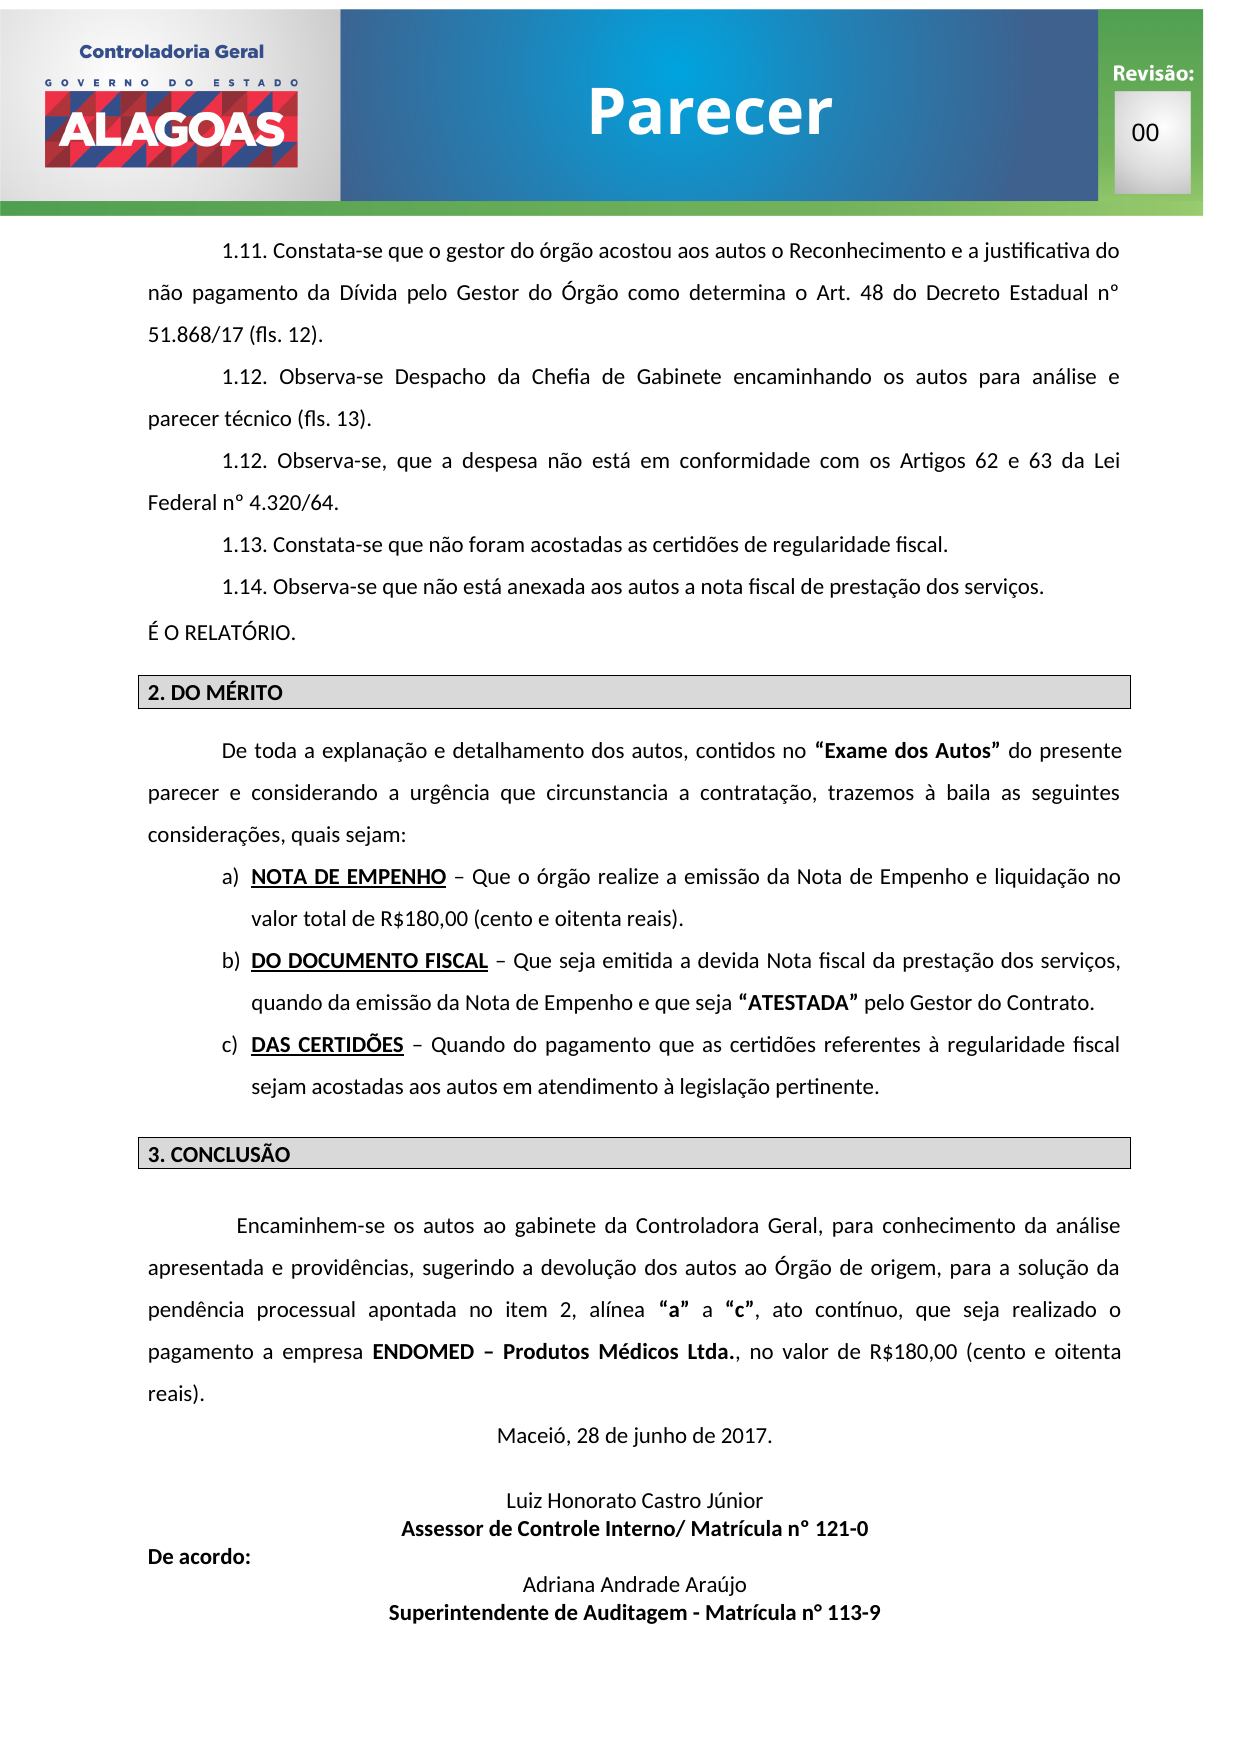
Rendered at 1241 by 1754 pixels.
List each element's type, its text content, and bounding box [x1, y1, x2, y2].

picture [0, 9, 1204, 216]
list DO DOCUMENTO FISCAL – Que seja emitida a devida Nota fiscal da prestação dos serviços, quando da emissão da Nota de Empenho e que seja “atestada” pelo Gestor do Contrato. [222, 946, 1122, 1016]
text 1.11. Constata-se que o gestor do órgão acostou aos autos o Reconhecimento e a justificativa do não pagamento da Dívida pelo Gestor do Órgão como determina o Art. 48 do Decreto Estadual nº 51.868/17 (fls. 12). [148, 236, 1122, 348]
text Encaminhem-se os autos ao gabinete da Controladora Geral, para conhecimento da análise apresentada e providências, sugerindo a devolução dos autos ao Órgão de origem, para a solução da pendência processual apontada no item 2, alínea “a” a “c”, ato contínuo, que seja realizado o pagamento a empresa ENDOMED – Produtos Médicos Ltda., no valor de R$180,00 (cento e oitenta reais). [148, 1211, 1122, 1407]
list NOTA DE EMPENHO – Que o órgão realize a emissão da Nota de Empenho e liquidação no valor total de R$180,00 (cento e oitenta reais). [222, 862, 1122, 932]
text Assessor de Controle Interno/ Matrícula nº 121-0 [148, 1514, 1122, 1542]
text Adriana Andrade Araújo [148, 1570, 1122, 1598]
text De toda a explanação e detalhamento dos autos, contidos no “Exame dos Autos” do presente parecer e considerando a urgência que circunstancia a contratação, trazemos à baila as seguintes considerações, quais sejam: [148, 736, 1122, 848]
text Luiz Honorato Castro Júnior [148, 1486, 1122, 1514]
text 1.12. Observa-se, que a despesa não está em conformidade com os Artigos 62 e 63 da Lei Federal nº 4.320/64. [148, 446, 1122, 516]
text Maceió, 28 de junho de 2017. [148, 1421, 1122, 1449]
text 1.13. Constata-se que não foram acostadas as certidões de regularidade fiscal. [148, 530, 1122, 558]
text 1.12. Observa-se Despacho da Chefia de Gabinete encaminhando os autos para análise e parecer técnico (fls. 13). [148, 362, 1122, 432]
text 2. DO MÉRITO [139, 676, 1130, 708]
text Superintendente de Auditagem - Matrícula n° 113-9 [148, 1598, 1122, 1626]
list DAS CERTIDÕES – Quando do pagamento que as certidões referentes à regularidade fiscal sejam acostadas aos autos em atendimento à legislação pertinente. [222, 1030, 1122, 1100]
text De acordo: [148, 1542, 1122, 1570]
text É O RELATÓRIO. [148, 618, 1122, 646]
text 3. CONCLUSÃO [139, 1138, 1130, 1168]
text 1.14. Observa-se que não está anexada aos autos a nota fiscal de prestação dos serviços. [148, 572, 1122, 600]
